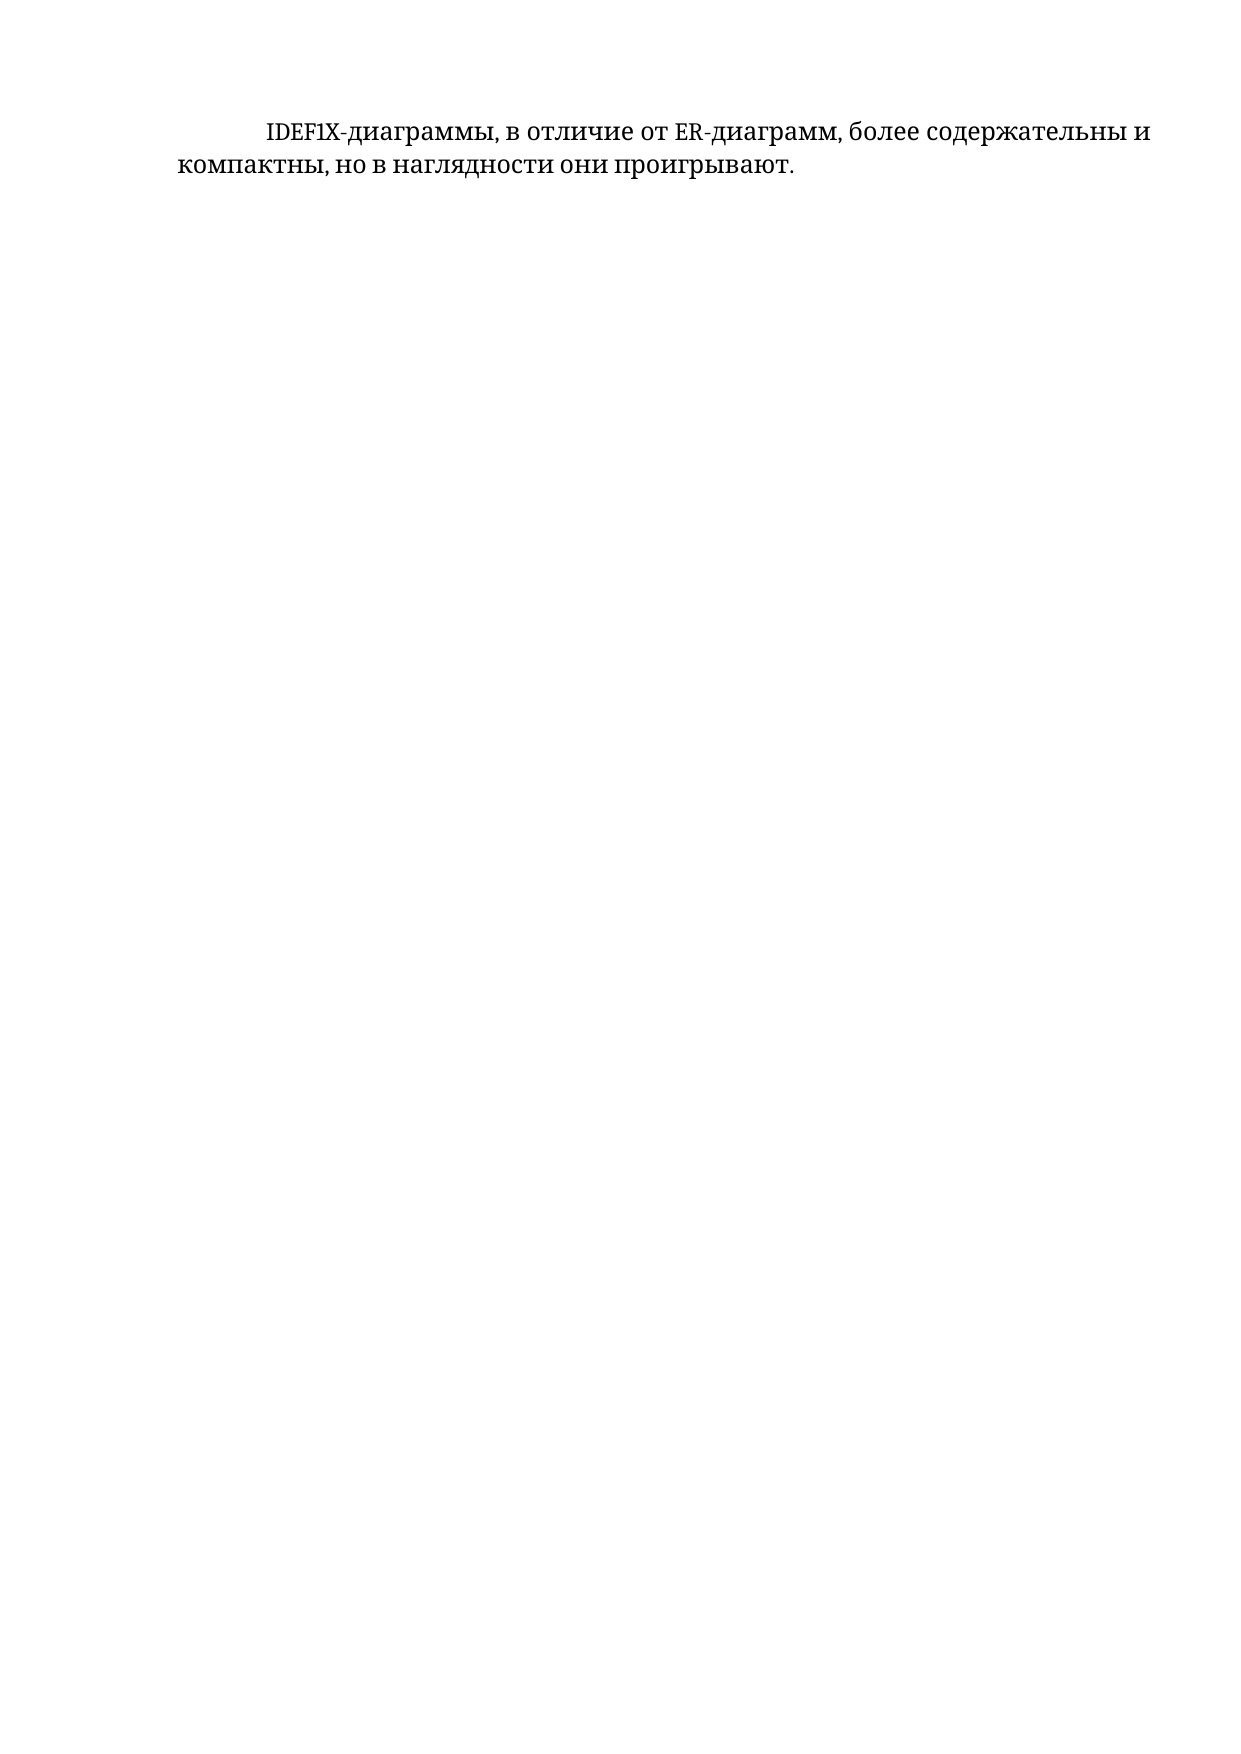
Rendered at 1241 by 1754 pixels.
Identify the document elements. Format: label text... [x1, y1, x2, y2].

text IDEF1X-диаграммы, в отличие от ER-диаграмм, более содержательны и компактны, но в наглядности они проигрывают. [177, 118, 1152, 180]
